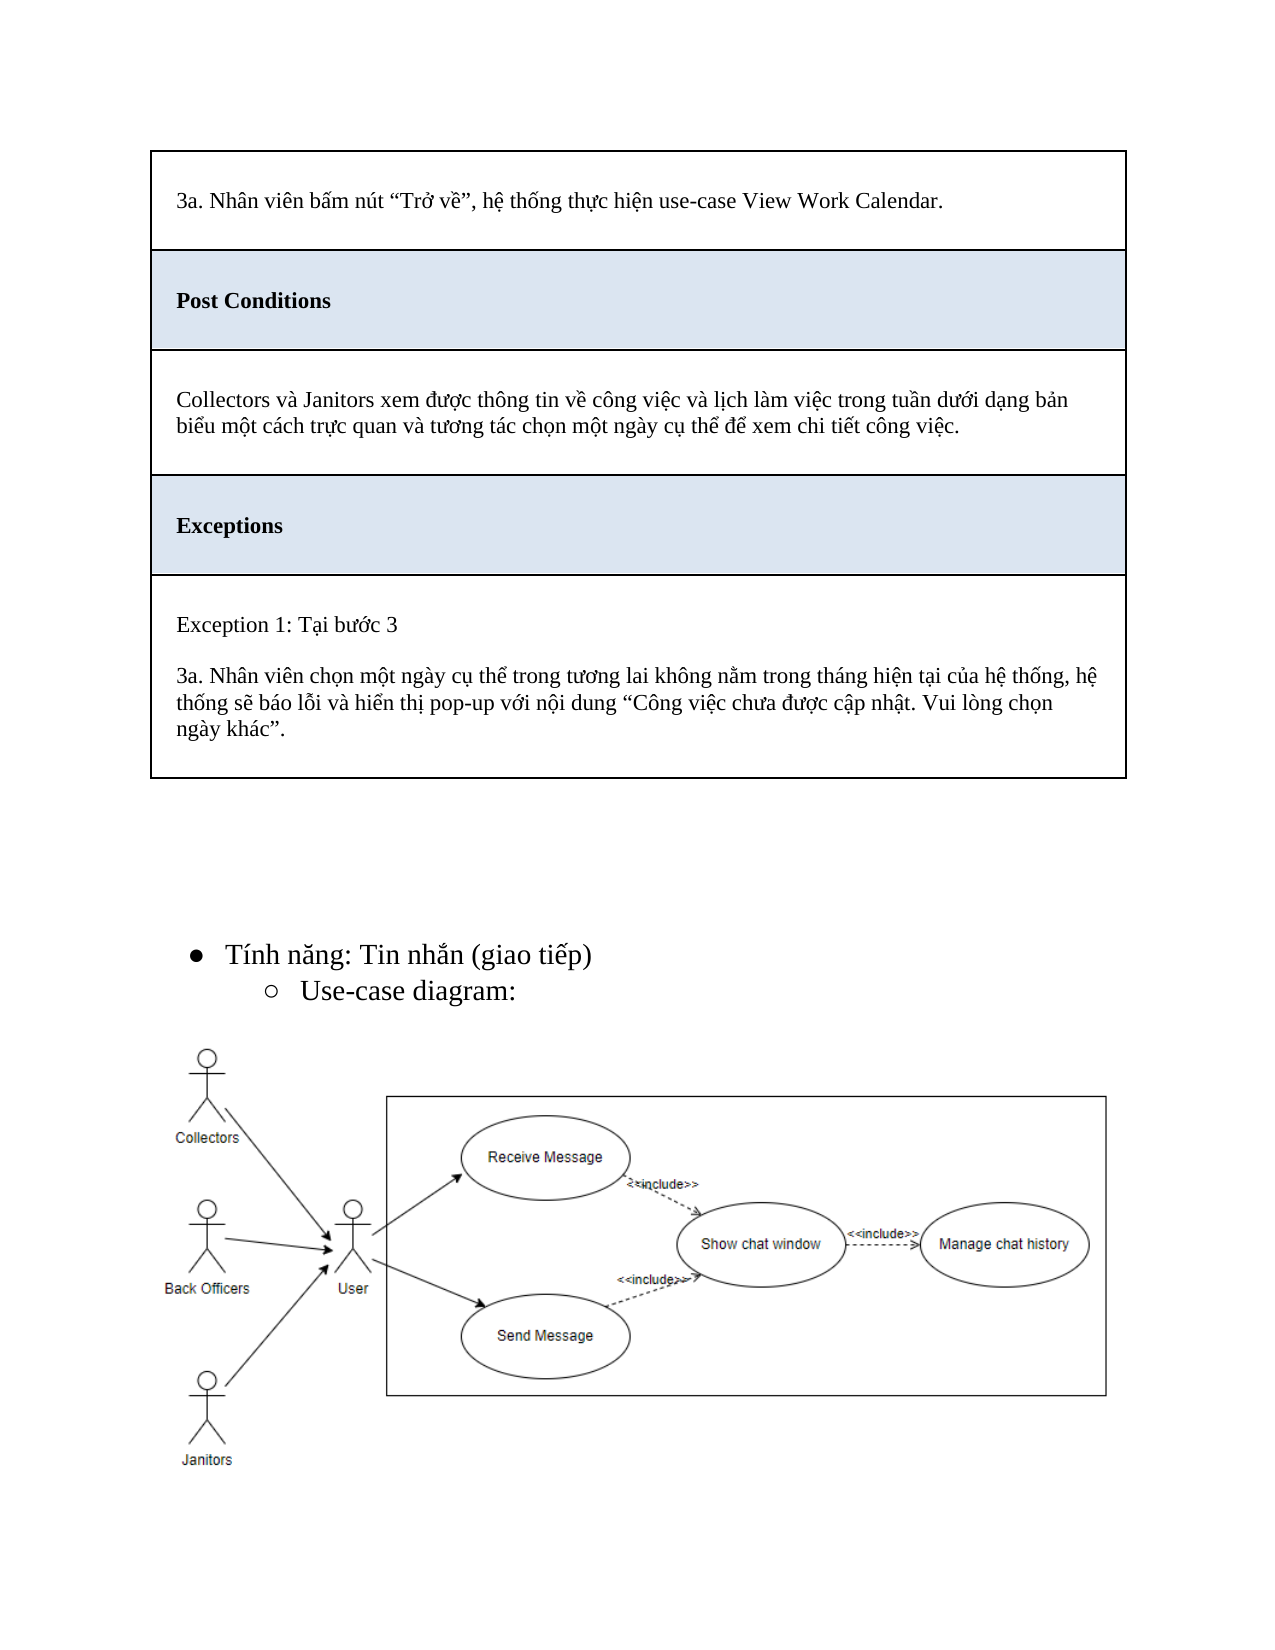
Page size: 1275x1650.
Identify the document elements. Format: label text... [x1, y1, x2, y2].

list Tính năng: Tin nhắn (giao tiếp) [187, 937, 1125, 971]
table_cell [152, 152, 1125, 249]
picture [150, 1026, 1125, 1482]
table_cell Exceptions [152, 476, 1125, 573]
list Use-case diagram: [262, 973, 1125, 1007]
table_cell Collectors và Janitors xem được thông tin về công việc và lịch làm việc trong tuần dưới dạng bản biểu một cách trực quan và tương tác chọn một ngày cụ thể để xem chi tiết công việc. [152, 351, 1125, 474]
table_cell Exception 1: Tại bước 3 3a. Nhân viên chọn một ngày cụ thể trong tương lai không nằm trong tháng hiện tại của hệ thống, hệ thống sẽ báo lỗi và hiển thị pop-up với nội dung “Công việc chưa được cập nhật. Vui lòng chọn ngày khác”. [152, 576, 1125, 777]
table_cell Post Conditions [152, 251, 1125, 348]
